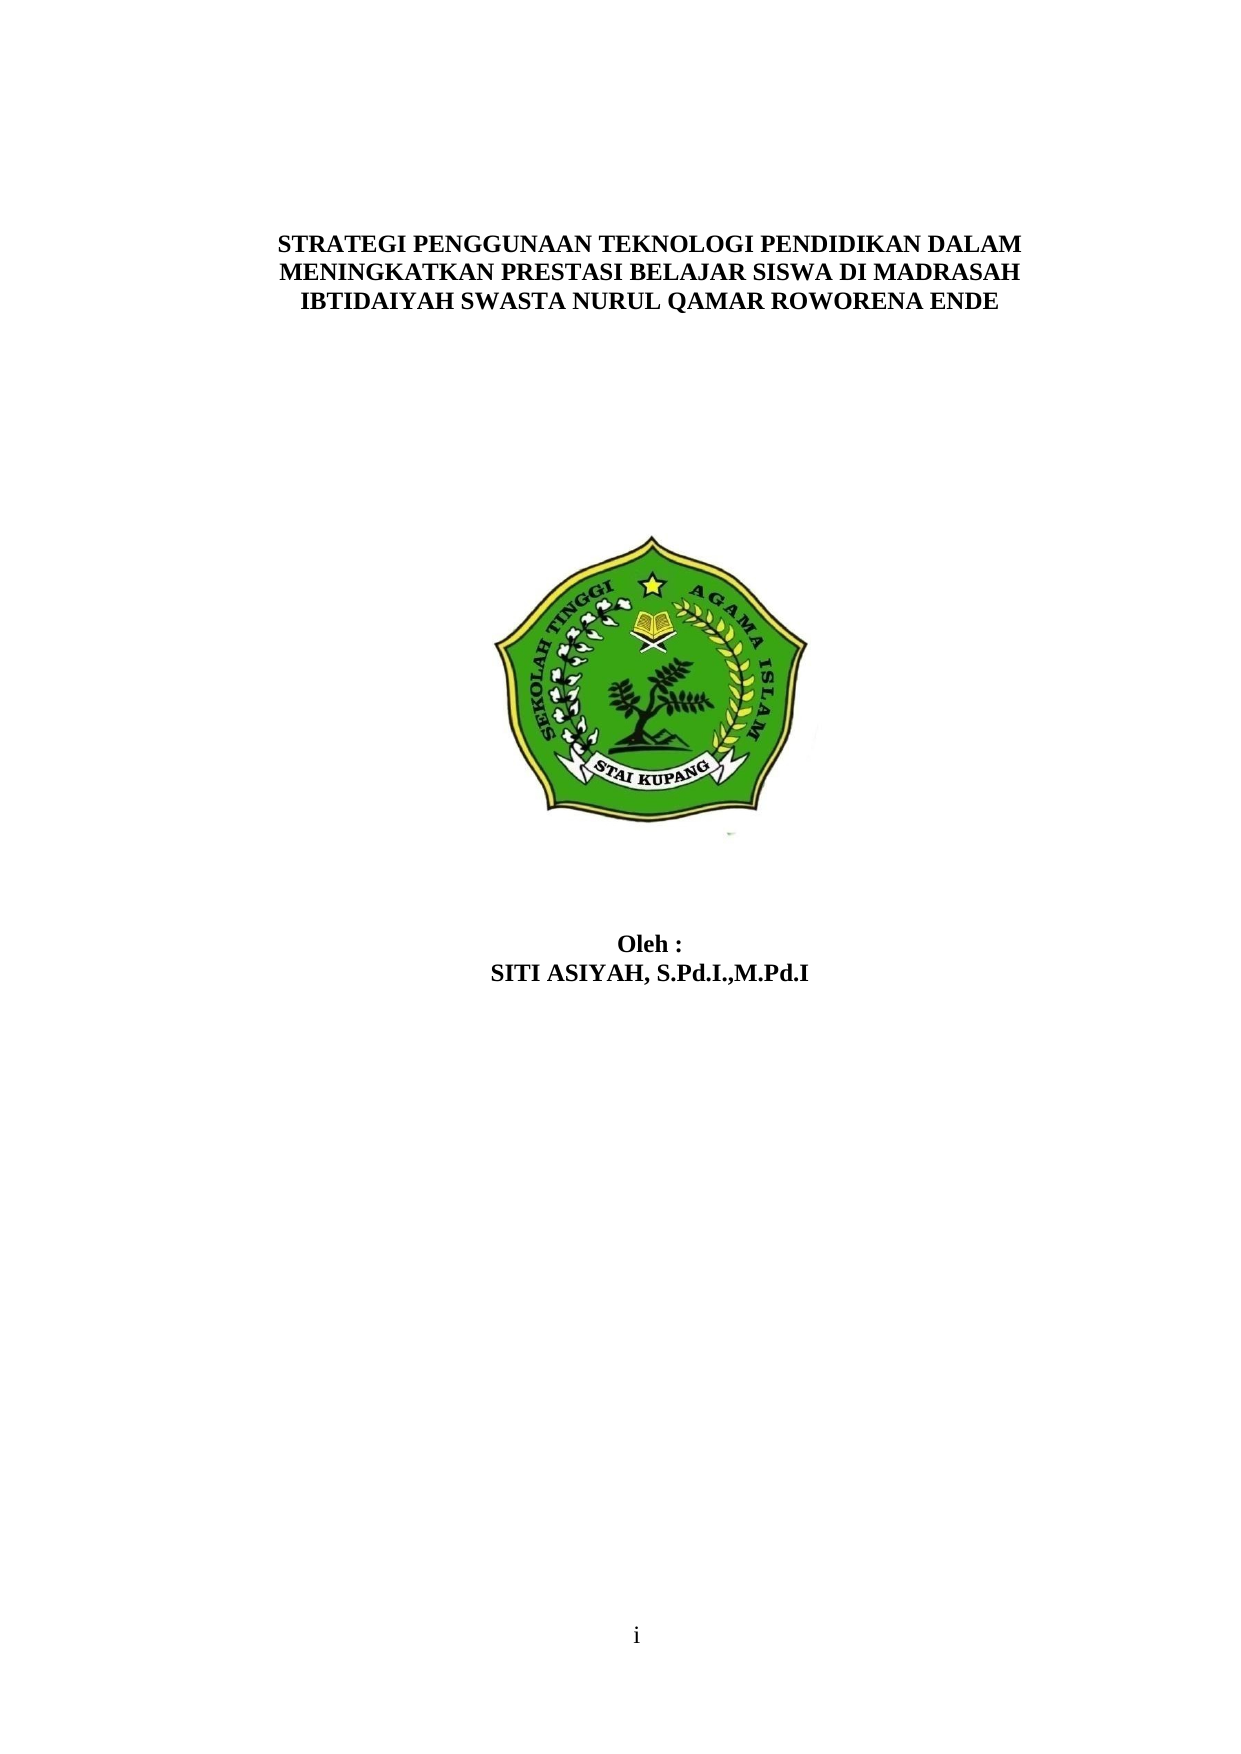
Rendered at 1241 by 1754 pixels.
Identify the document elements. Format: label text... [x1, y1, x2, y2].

subtitle STRATEGI PENGGUNAAN TEKNOLOGI PENDIDIKAN DALAM MENINGKATKAN PRESTASI BELAJAR SISWA DI MADRASAH IBTIDAIYAH SWASTA NURUL QAMAR ROWORENA ENDE [274, 229, 1025, 315]
subtitle SITI ASIYAH, S.Pd.I.,M.Pd.I [274, 958, 1025, 987]
subtitle Oleh : [274, 929, 1025, 958]
picture [491, 533, 822, 844]
